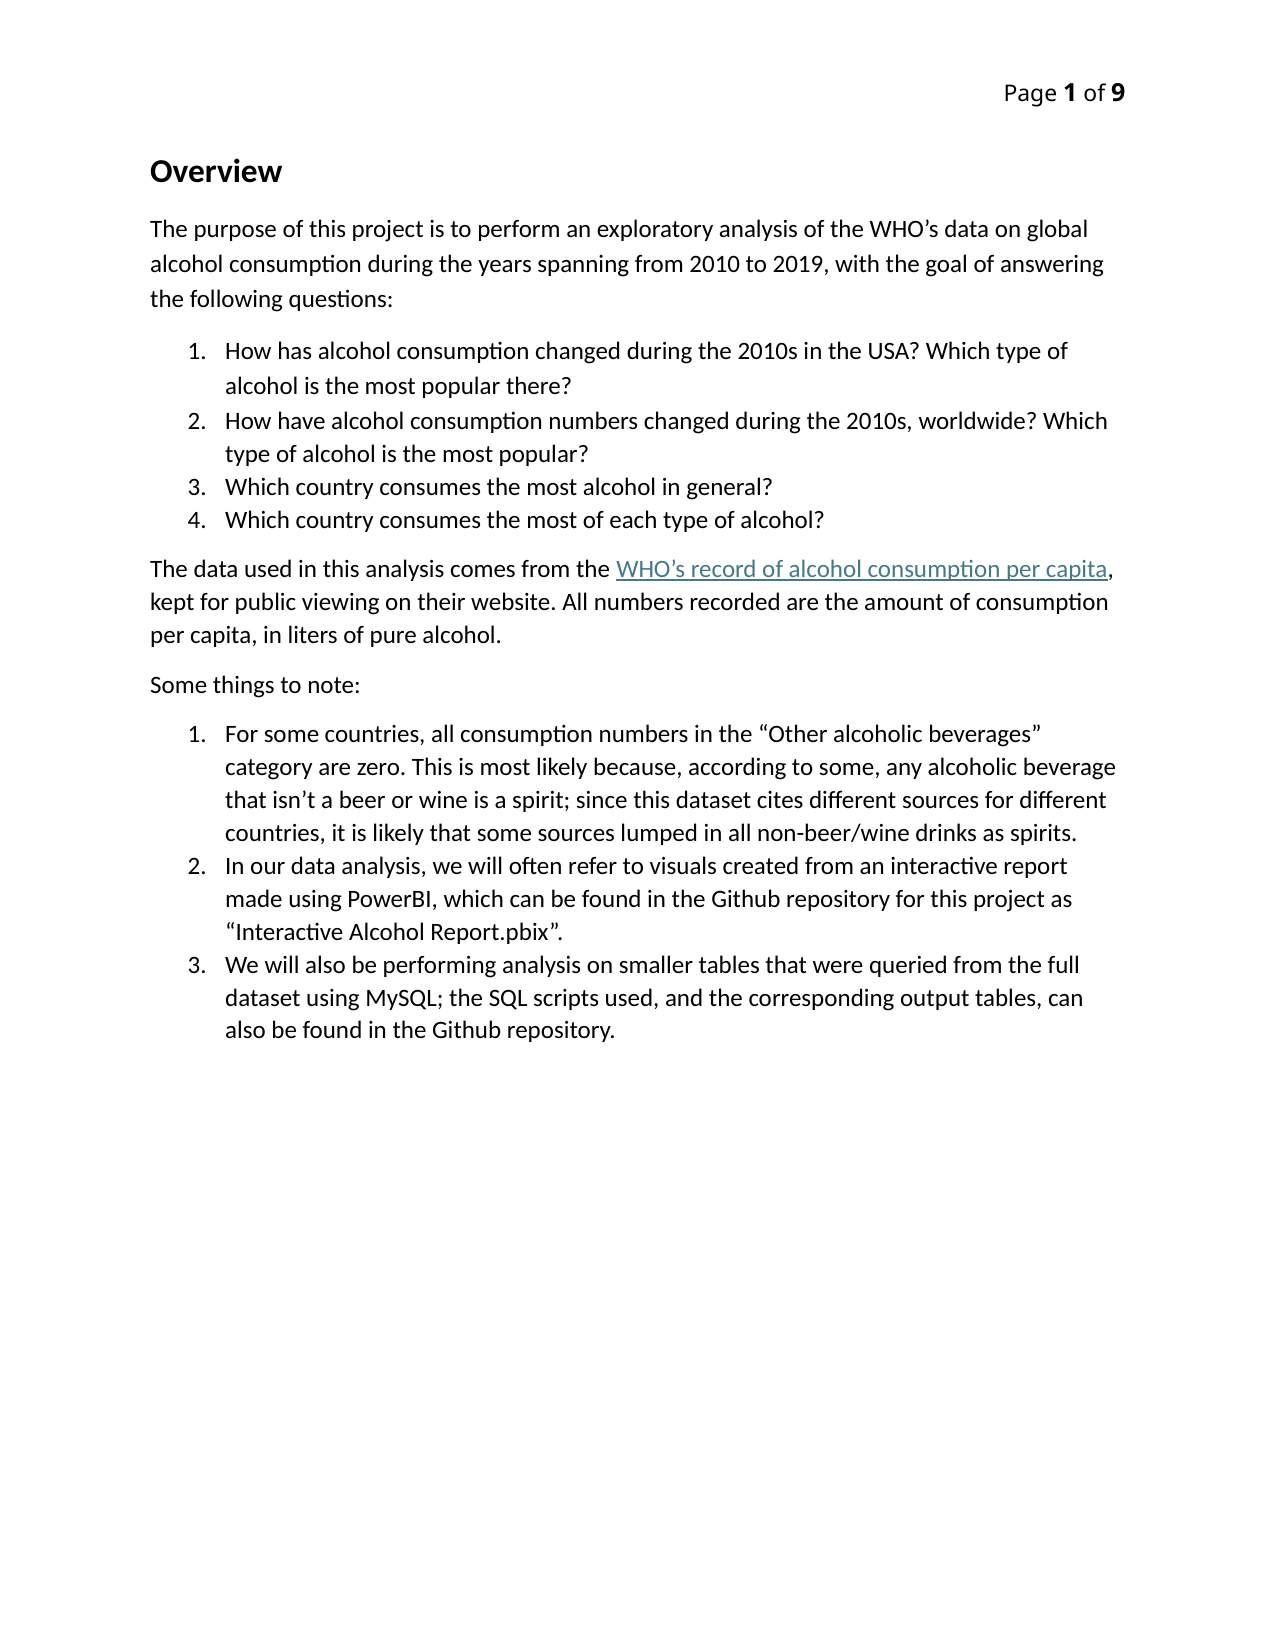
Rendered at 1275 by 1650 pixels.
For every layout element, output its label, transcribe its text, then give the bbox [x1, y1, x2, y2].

list How has alcohol consumption changed during the 2010s in the USA? Which type of alcohol is the most popular there? [187, 335, 1125, 401]
list We will also be performing analysis on smaller tables that were queried from the full dataset using MySQL; the SQL scripts used, and the corresponding output tables, can also be found in the Github repository. [187, 949, 1125, 1045]
list Which country consumes the most alcohol in general? [187, 471, 1125, 501]
text Overview [150, 150, 1125, 191]
list Which country consumes the most of each type of alcohol? [187, 504, 1125, 534]
text The purpose of this project is to perform an exploratory analysis of the WHO’s data on global alcohol consumption during the years spanning from 2010 to 2019, with the goal of answering the following questions: [150, 213, 1125, 314]
list In our data analysis, we will often refer to visuals created from an interactive report made using PowerBI, which can be found in the Github repository for this project as “Interactive Alcohol Report.pbix”. [187, 850, 1125, 946]
list How have alcohol consumption numbers changed during the 2010s, worldwide? Which type of alcohol is the most popular? [187, 405, 1125, 468]
text Some things to note: [150, 669, 1125, 699]
text The data used in this analysis comes from the WHO’s record of alcohol consumption per capita, kept for public viewing on their website. All numbers recorded are the amount of consumption per capita, in liters of pure alcohol. [150, 553, 1125, 650]
list For some countries, all consumption numbers in the “Other alcoholic beverages” category are zero. This is most likely because, according to some, any alcoholic beverage that isn’t a beer or wine is a spirit; since this dataset cites different sources for different countries, it is likely that some sources lumped in all non-beer/wine drinks as spirits. [187, 718, 1125, 848]
